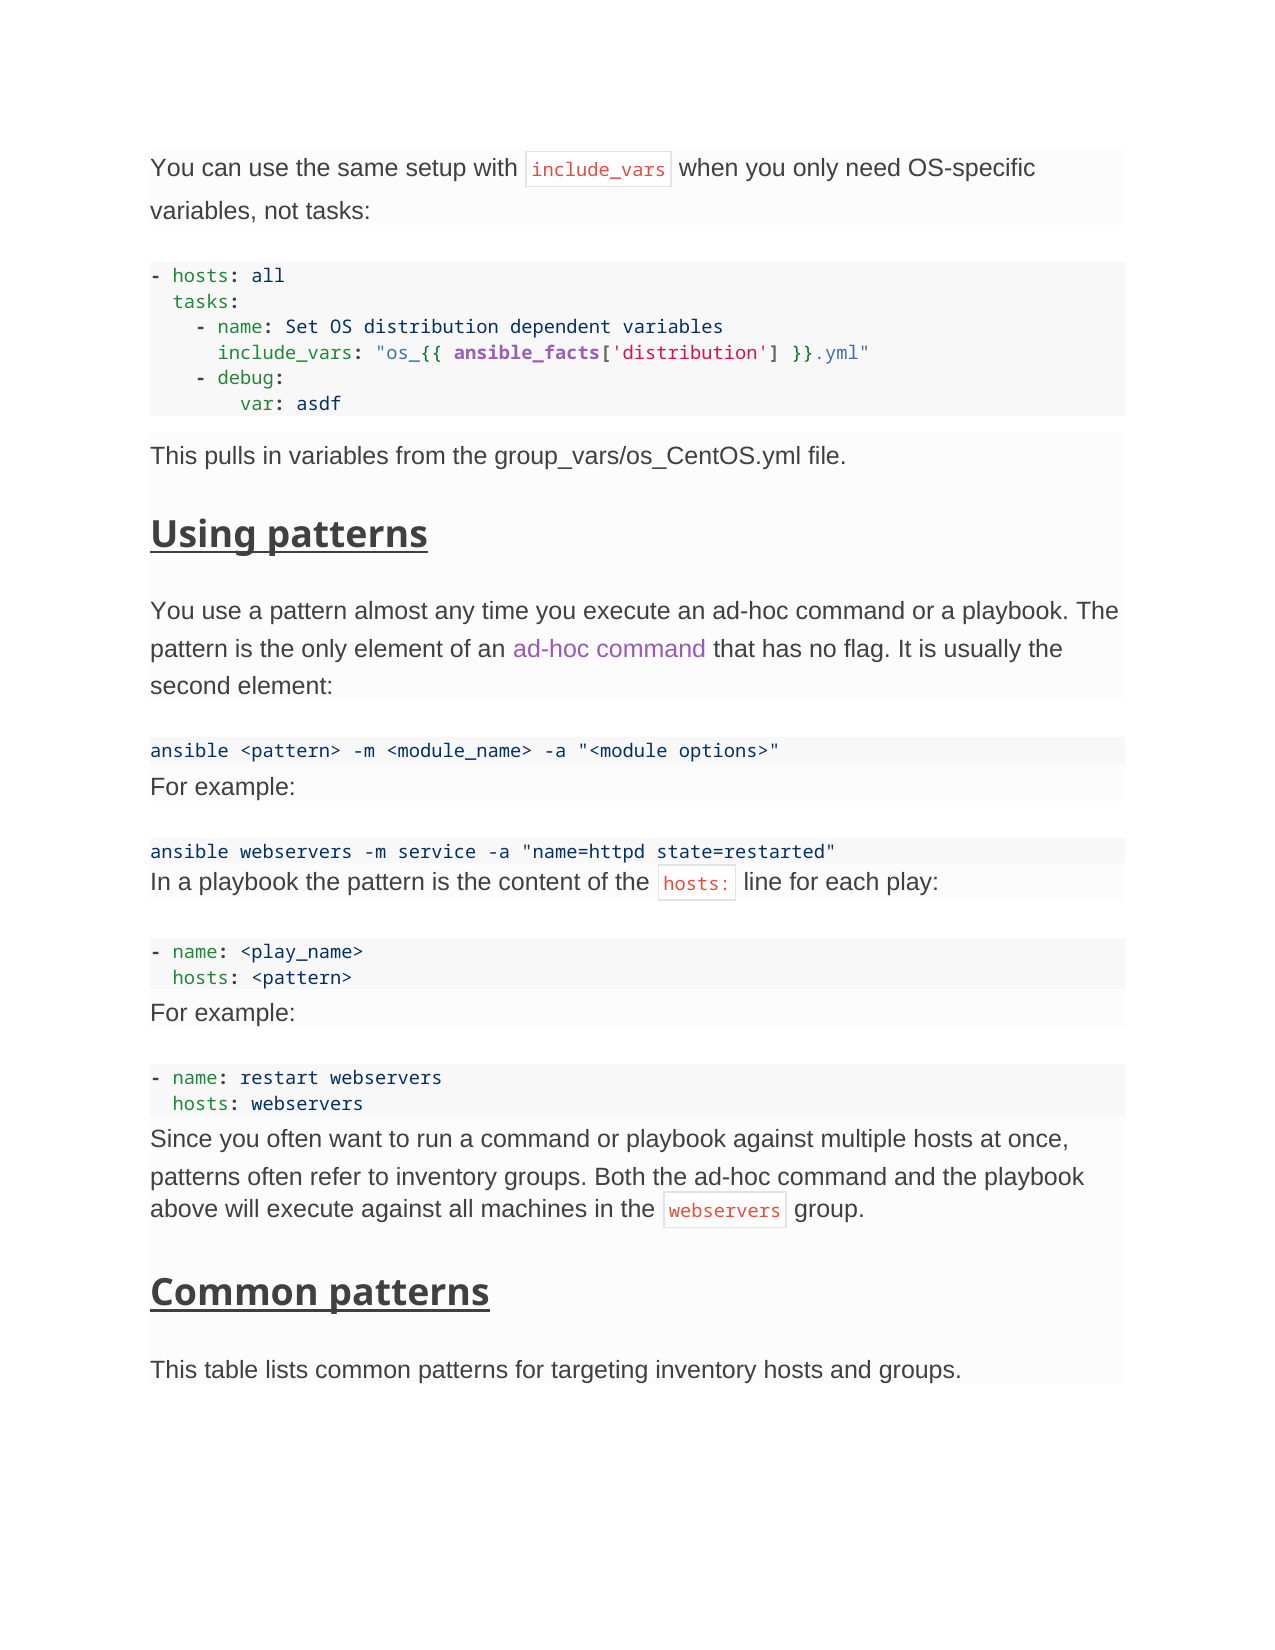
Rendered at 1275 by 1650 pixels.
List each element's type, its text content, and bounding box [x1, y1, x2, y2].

text - name: <play_name> [150, 938, 1125, 964]
text var: asdf [150, 390, 1125, 416]
text hosts: webservers [150, 1090, 1125, 1116]
text Since you often want to run a command or playbook against multiple hosts at once, patterns often refer to inventory groups. Both the ad-hoc command and the playbook above will execute against all machines in the webservers group. [150, 1116, 1125, 1228]
text hosts: <pattern> [150, 964, 1125, 989]
subtitle Common patterns [150, 1266, 1125, 1317]
text You use a pattern almost any time you execute an ad-hoc command or a playbook. The pattern is the only element of an ad-hoc command that has no flag. It is usually the second element: [150, 587, 1125, 700]
subtitle Using patterns [150, 507, 1125, 558]
text - name: Set OS distribution dependent variables [150, 313, 1125, 339]
text - hosts: all [150, 262, 1125, 288]
text In a playbook the pattern is the content of the hosts: line for each play: [150, 863, 1125, 901]
text This pulls in variables from the group_vars/os_CentOS.yml file. [150, 432, 1125, 470]
text include_vars: "os_{{ ansible_facts['distribution'] }}.yml" [150, 339, 1125, 364]
text ansible webservers -m service -a "name=httpd state=restarted" [150, 838, 1125, 863]
text For example: [150, 763, 1125, 801]
text tasks: [150, 288, 1125, 313]
text - name: restart webservers [150, 1064, 1125, 1090]
text ansible <pattern> -m <module_name> -a "<module options>" [150, 737, 1125, 763]
text For example: [150, 989, 1125, 1027]
text This table lists common patterns for targeting inventory hosts and groups. [150, 1346, 1125, 1383]
text - debug: [150, 364, 1125, 390]
text You can use the same setup with include_vars when you only need OS-specific variables, not tasks: [150, 150, 1125, 225]
